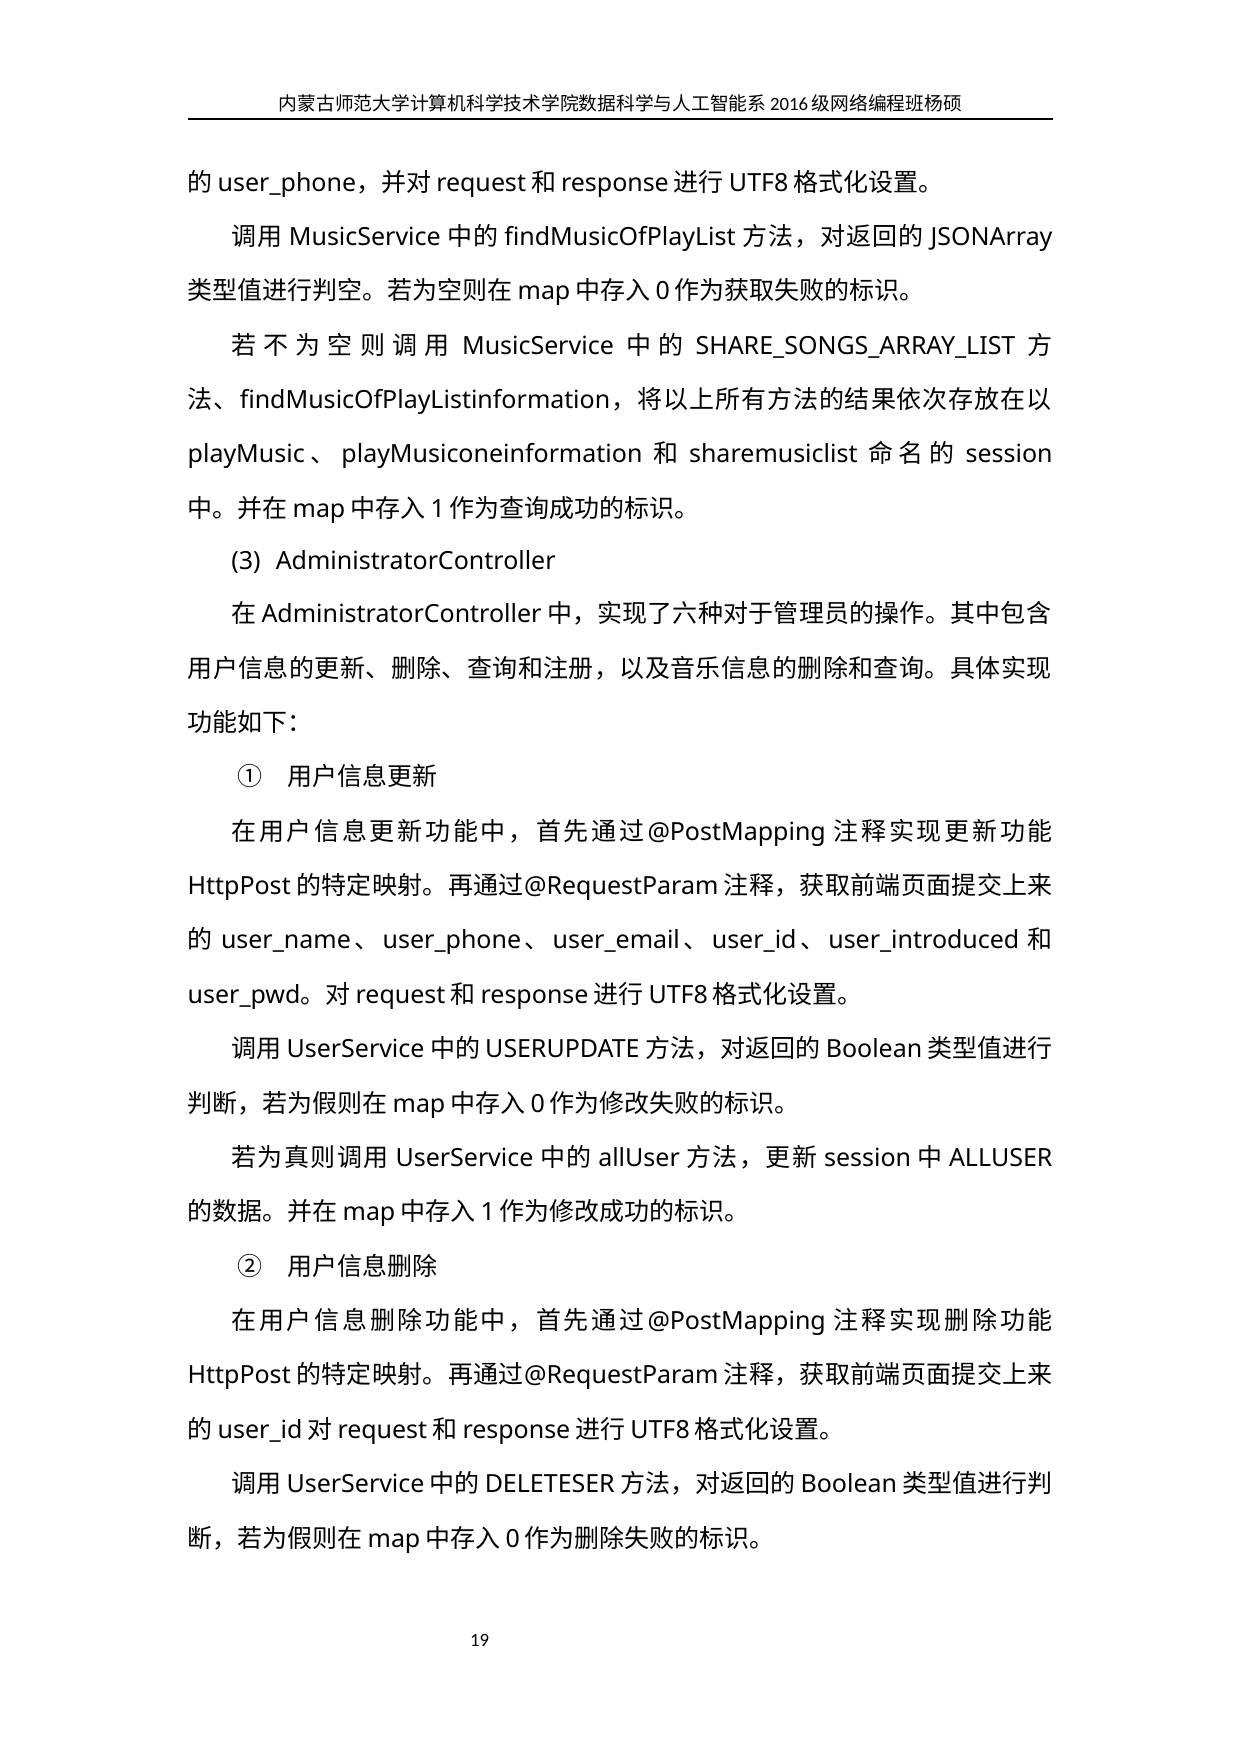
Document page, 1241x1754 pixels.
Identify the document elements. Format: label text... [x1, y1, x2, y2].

list 在AdministratorController中，实现了六种对于管理员的操作。其中包含用户信息的更新、删除、查询和注册，以及音乐信息的删除和查询。具体实现功能如下： [187, 594, 1053, 739]
list 调用MusicService中的findMusicOfPlayList方法，对返回的JSONArray类型值进行判空。若为空则在map中存入0作为获取失败的标识。 [187, 216, 1053, 307]
list 调用UserService中的USERUPDATE方法，对返回的Boolean类型值进行判断，若为假则在map中存入0作为修改失败的标识。 [187, 1029, 1053, 1119]
list 若不为空则调用MusicService中的SHARE_SONGS_ARRAY_LIST方法、findMusicOfPlayListinformation，将以上所有方法的结果依次存放在以playMusic、playMusiconeinformation和sharemusiclist命名的session中。并在map中存入1作为查询成功的标识。 [187, 325, 1053, 524]
list 在该功能中，首先通过@PostMapping注释实动态更新播放列表功能HttpPost的特定映射。再通过@RequestParam注释，获取前端页面提交上来的user_phone，并对request和response进行UTF8格式化设置。 [187, 162, 1053, 198]
list 在用户信息更新功能中，首先通过@PostMapping注释实现更新功能HttpPost的特定映射。再通过@RequestParam注释，获取前端页面提交上来的user_name、user_phone、user_email、user_id、user_introduced和user_pwd。对request和response进行UTF8格式化设置。 [187, 811, 1053, 1011]
list 在用户信息删除功能中，首先通过@PostMapping注释实现删除功能HttpPost的特定映射。再通过@RequestParam注释，获取前端页面提交上来的user_id对request和response进行UTF8格式化设置。 [187, 1301, 1053, 1446]
list 用户信息删除 [187, 1246, 1053, 1282]
list 调用UserService中的DELETESER方法，对返回的Boolean类型值进行判断，若为假则在map中存入0作为删除失败的标识。 [187, 1464, 1053, 1554]
list 用户信息更新 [187, 757, 1053, 793]
list 若为真则调用UserService中的allUser方法，更新session中ALLUSER的数据。并在map中存入1作为修改成功的标识。 [187, 1137, 1053, 1228]
list AdministratorController [231, 543, 1053, 577]
